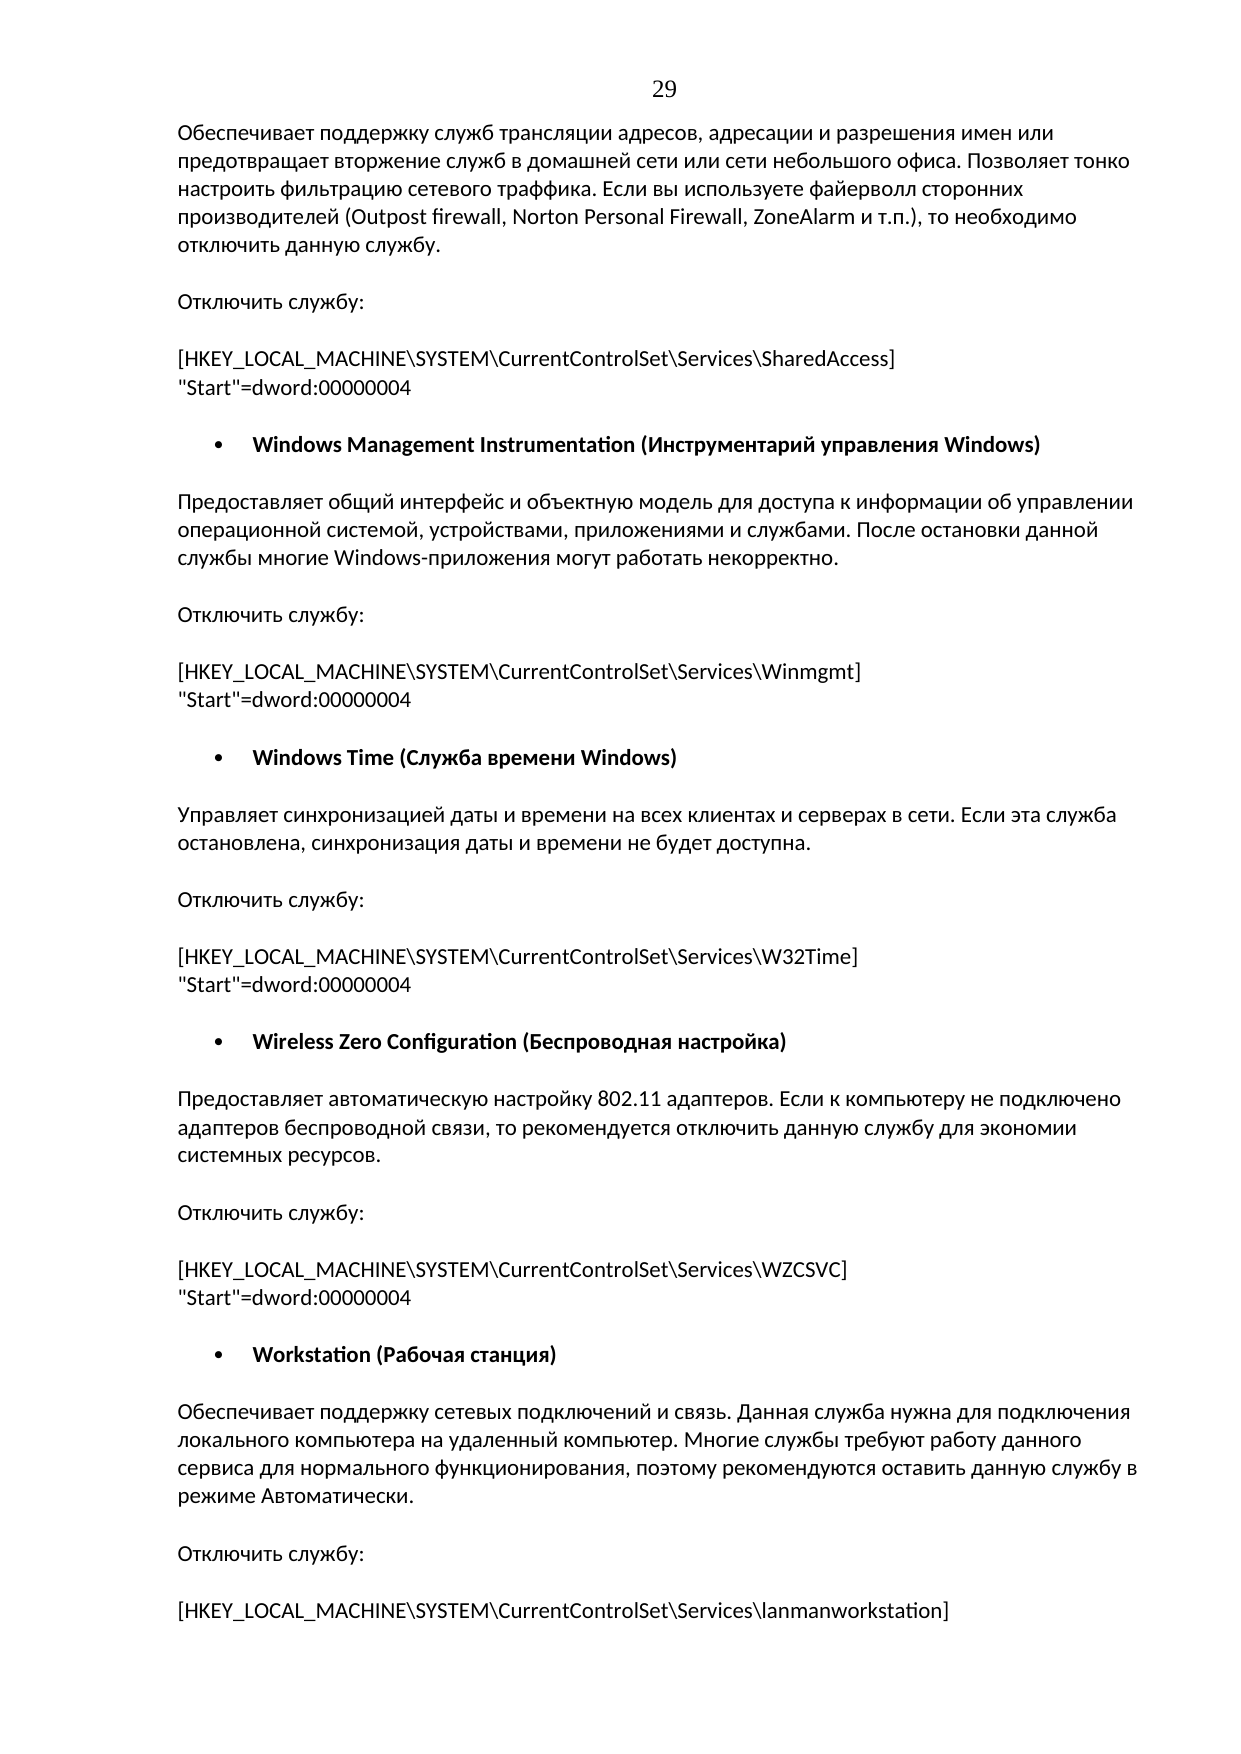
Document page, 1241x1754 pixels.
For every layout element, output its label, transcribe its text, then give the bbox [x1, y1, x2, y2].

text "Start"=dword:00000004 [177, 373, 1152, 401]
text Отключить службу: [177, 1539, 1152, 1567]
text "Start"=dword:00000004 [177, 1283, 1152, 1311]
text Управляет синхронизацией даты и времени на всех клиентах и серверах в сети. Если эта служба остановлена, синхронизация даты и времени не будет доступна. [177, 800, 1152, 856]
text Отключить службу: [177, 1198, 1152, 1226]
text "Start"=dword:00000004 [177, 970, 1152, 998]
text Предоставляет автоматическую настройку 802.11 адаптеров. Если к компьютеру не подключено адаптеров беспроводной связи, то рекомендуется отключить данную службу для экономии системных ресурсов. [177, 1084, 1152, 1169]
text Обеспечивает поддержку сетевых подключений и связь. Данная служба нужна для подключения локального компьютера на удаленный компьютер. Многие службы требуют работу данного сервиса для нормального функционирования, поэтому рекомендуются оставить данную службу в режиме Автоматически. [177, 1397, 1152, 1509]
list Workstation (Рабочая станция) [215, 1340, 1152, 1368]
text [HKEY_LOCAL_MACHINE\SYSTEM\CurrentControlSet\Services\SharedAccess] [177, 344, 1152, 373]
list Windows Management Instrumentation (Инструментарий управления Windows) [215, 430, 1152, 458]
list Wireless Zero Configuration (Беспроводная настройка) [215, 1027, 1152, 1055]
text Отключить службу: [177, 600, 1152, 628]
text [HKEY_LOCAL_MACHINE\SYSTEM\CurrentControlSet\Services\Winmgmt] [177, 657, 1152, 685]
text Отключить службу: [177, 287, 1152, 315]
text [HKEY_LOCAL_MACHINE\SYSTEM\CurrentControlSet\Services\lanmanworkstation] [177, 1596, 1152, 1624]
text Отключить службу: [177, 885, 1152, 913]
text [HKEY_LOCAL_MACHINE\SYSTEM\CurrentControlSet\Services\W32Time] [177, 942, 1152, 970]
text Обеспечивает поддержку служб трансляции адресов, адресации и разрешения имен или предотвращает вторжение служб в домашней сети или сети небольшого офиса. Позволяет тонко настроить фильтрацию сетевого траффика. Если вы используете файерволл сторонних производителей (Outpost firewall, Norton Personal Firewall, ZoneAlarm и т.п.), то необходимо отключить данную службу. [177, 118, 1152, 258]
text "Start"=dword:00000004 [177, 685, 1152, 713]
text [HKEY_LOCAL_MACHINE\SYSTEM\CurrentControlSet\Services\WZCSVC] [177, 1255, 1152, 1283]
text Предоставляет общий интерфейс и объектную модель для доступа к информации об управлении операционной системой, устройствами, приложениями и службами. После остановки данной службы многие Windows-приложения могут работать некорректно. [177, 487, 1152, 571]
list Windows Time (Служба времени Windows) [215, 743, 1152, 771]
